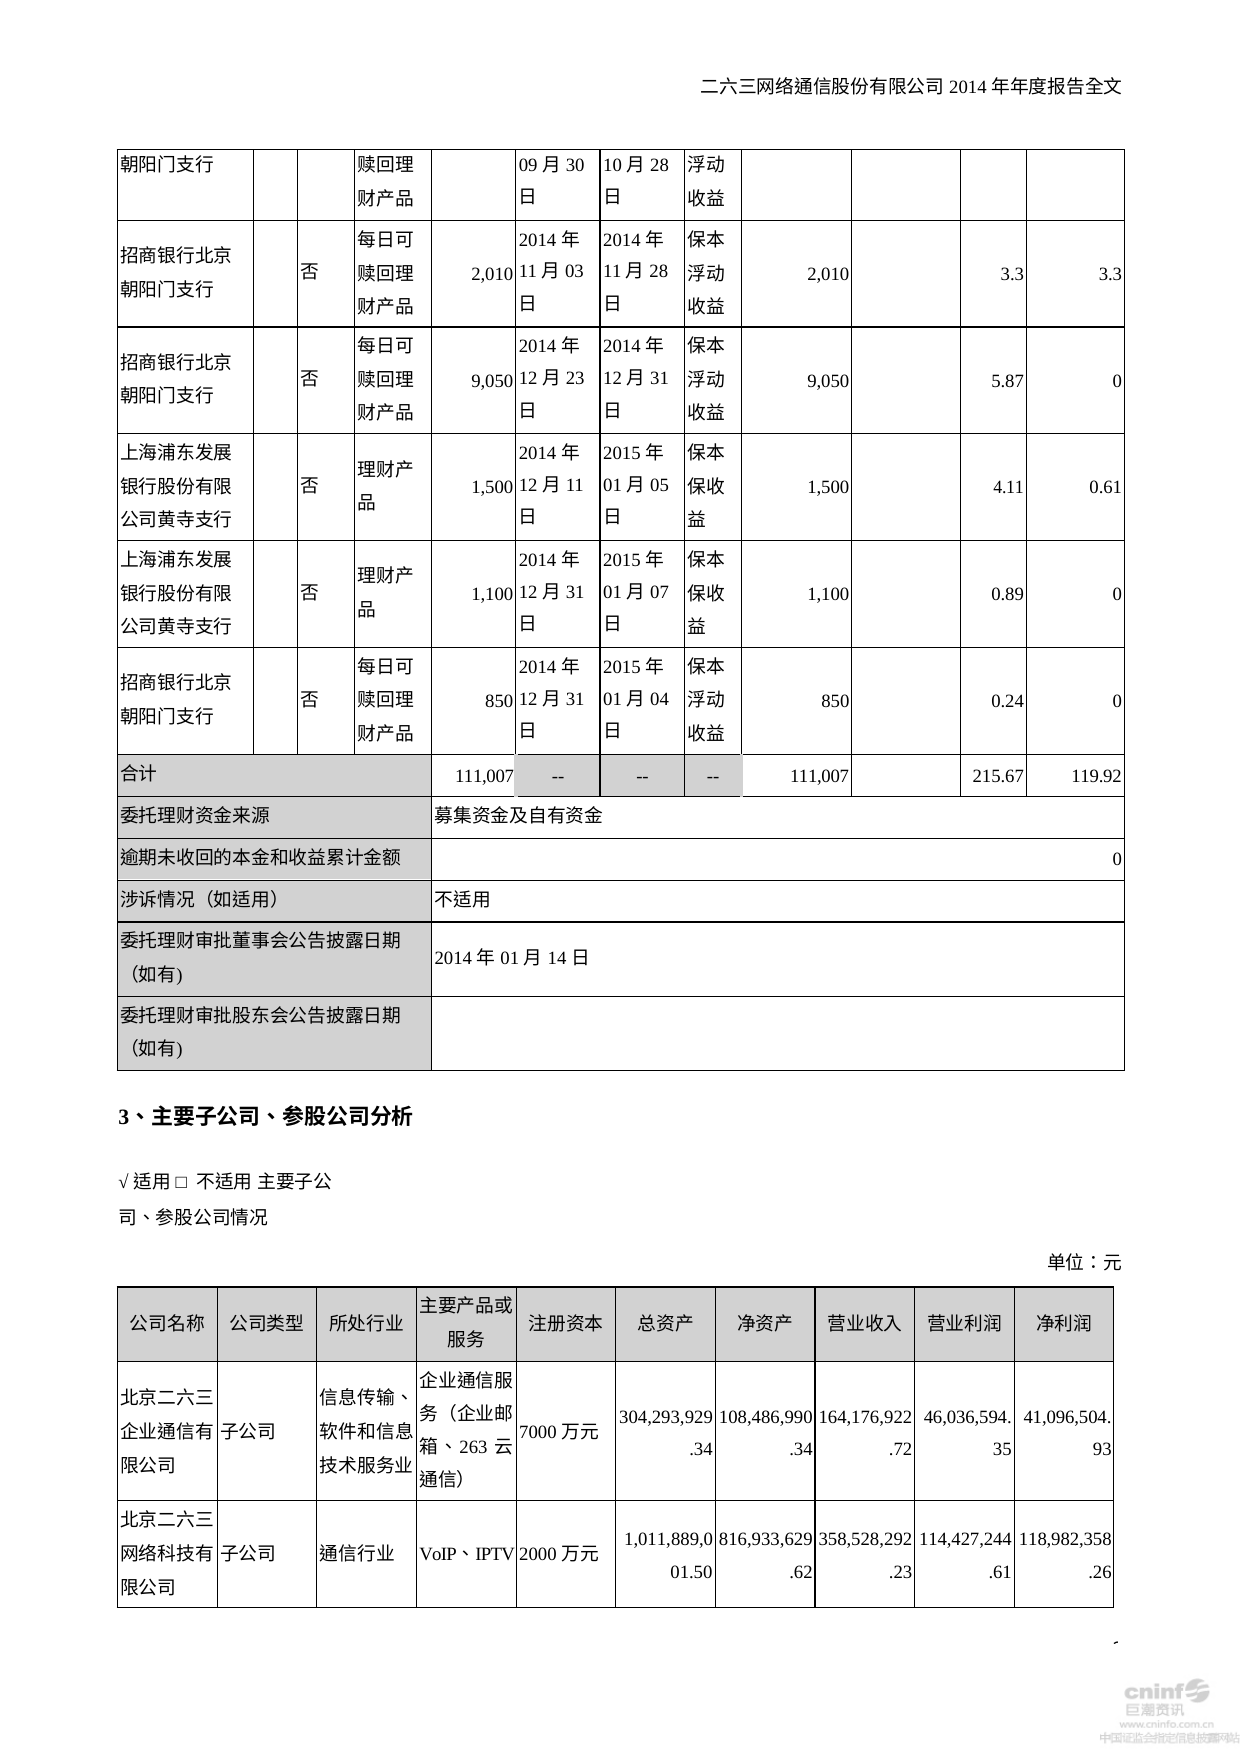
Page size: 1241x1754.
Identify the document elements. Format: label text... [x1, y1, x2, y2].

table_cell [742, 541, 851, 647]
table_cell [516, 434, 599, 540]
subtitle 3、主要子公司、参股公司分析 [118, 1101, 1240, 1131]
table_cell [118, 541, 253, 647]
picture [1099, 1673, 1241, 1754]
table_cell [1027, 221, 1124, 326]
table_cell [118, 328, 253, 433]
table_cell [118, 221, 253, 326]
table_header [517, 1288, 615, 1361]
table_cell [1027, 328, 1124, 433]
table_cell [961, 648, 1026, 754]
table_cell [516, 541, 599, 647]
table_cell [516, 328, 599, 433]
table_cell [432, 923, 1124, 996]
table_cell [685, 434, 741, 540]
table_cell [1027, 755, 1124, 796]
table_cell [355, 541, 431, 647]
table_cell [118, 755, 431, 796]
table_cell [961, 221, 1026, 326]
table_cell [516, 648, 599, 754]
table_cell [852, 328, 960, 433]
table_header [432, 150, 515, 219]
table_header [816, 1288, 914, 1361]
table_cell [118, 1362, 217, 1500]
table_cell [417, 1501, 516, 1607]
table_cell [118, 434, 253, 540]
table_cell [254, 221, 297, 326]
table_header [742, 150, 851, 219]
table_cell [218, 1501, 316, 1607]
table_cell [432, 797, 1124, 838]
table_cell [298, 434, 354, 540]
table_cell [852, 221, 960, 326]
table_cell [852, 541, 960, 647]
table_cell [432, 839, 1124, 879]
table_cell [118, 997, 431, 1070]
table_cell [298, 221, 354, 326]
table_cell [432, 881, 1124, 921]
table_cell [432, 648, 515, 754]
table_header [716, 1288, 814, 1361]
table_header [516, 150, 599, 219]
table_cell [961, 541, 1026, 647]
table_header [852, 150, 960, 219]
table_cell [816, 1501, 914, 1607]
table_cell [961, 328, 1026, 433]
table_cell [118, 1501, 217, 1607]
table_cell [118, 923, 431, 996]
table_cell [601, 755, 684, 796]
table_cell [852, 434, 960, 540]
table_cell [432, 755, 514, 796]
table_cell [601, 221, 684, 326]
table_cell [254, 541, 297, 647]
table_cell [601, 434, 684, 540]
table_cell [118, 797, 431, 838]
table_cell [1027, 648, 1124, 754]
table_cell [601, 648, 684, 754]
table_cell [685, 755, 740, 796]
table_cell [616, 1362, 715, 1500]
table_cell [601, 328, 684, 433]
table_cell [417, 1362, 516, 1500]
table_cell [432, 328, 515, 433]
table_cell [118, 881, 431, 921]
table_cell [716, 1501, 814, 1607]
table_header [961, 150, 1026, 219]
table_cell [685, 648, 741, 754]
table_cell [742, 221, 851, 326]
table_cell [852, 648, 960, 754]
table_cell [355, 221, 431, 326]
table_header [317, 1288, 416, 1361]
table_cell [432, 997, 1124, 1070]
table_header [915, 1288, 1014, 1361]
text √ 适用 □ 不适用 主要子公司、参股公司情况 [118, 1168, 345, 1230]
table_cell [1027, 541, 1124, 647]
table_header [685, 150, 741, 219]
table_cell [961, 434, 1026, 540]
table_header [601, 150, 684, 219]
text 单位：元 [1047, 1249, 1240, 1275]
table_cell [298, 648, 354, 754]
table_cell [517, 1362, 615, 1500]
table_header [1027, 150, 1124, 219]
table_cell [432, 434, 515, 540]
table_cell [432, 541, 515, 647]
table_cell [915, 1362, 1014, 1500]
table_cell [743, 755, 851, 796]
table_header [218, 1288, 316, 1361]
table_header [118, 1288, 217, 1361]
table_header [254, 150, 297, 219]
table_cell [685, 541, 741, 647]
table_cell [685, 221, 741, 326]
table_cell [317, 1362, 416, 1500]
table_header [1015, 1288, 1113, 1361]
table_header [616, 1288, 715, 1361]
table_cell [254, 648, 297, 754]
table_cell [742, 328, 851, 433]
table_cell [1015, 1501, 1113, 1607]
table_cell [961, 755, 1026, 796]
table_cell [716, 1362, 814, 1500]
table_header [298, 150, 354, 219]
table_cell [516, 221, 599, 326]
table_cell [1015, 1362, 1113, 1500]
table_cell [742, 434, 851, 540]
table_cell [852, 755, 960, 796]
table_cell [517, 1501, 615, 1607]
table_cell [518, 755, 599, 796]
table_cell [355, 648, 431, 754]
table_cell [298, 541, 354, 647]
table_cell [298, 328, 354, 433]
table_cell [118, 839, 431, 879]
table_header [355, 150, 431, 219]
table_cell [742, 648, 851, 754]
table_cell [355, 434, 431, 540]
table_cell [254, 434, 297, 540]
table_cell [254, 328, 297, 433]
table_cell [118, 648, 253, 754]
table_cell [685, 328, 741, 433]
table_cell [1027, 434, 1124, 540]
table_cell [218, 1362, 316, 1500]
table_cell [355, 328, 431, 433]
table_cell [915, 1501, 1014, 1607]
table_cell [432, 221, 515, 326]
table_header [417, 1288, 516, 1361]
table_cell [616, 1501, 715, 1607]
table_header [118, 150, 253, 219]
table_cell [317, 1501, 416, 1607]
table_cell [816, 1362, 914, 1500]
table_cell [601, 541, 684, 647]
